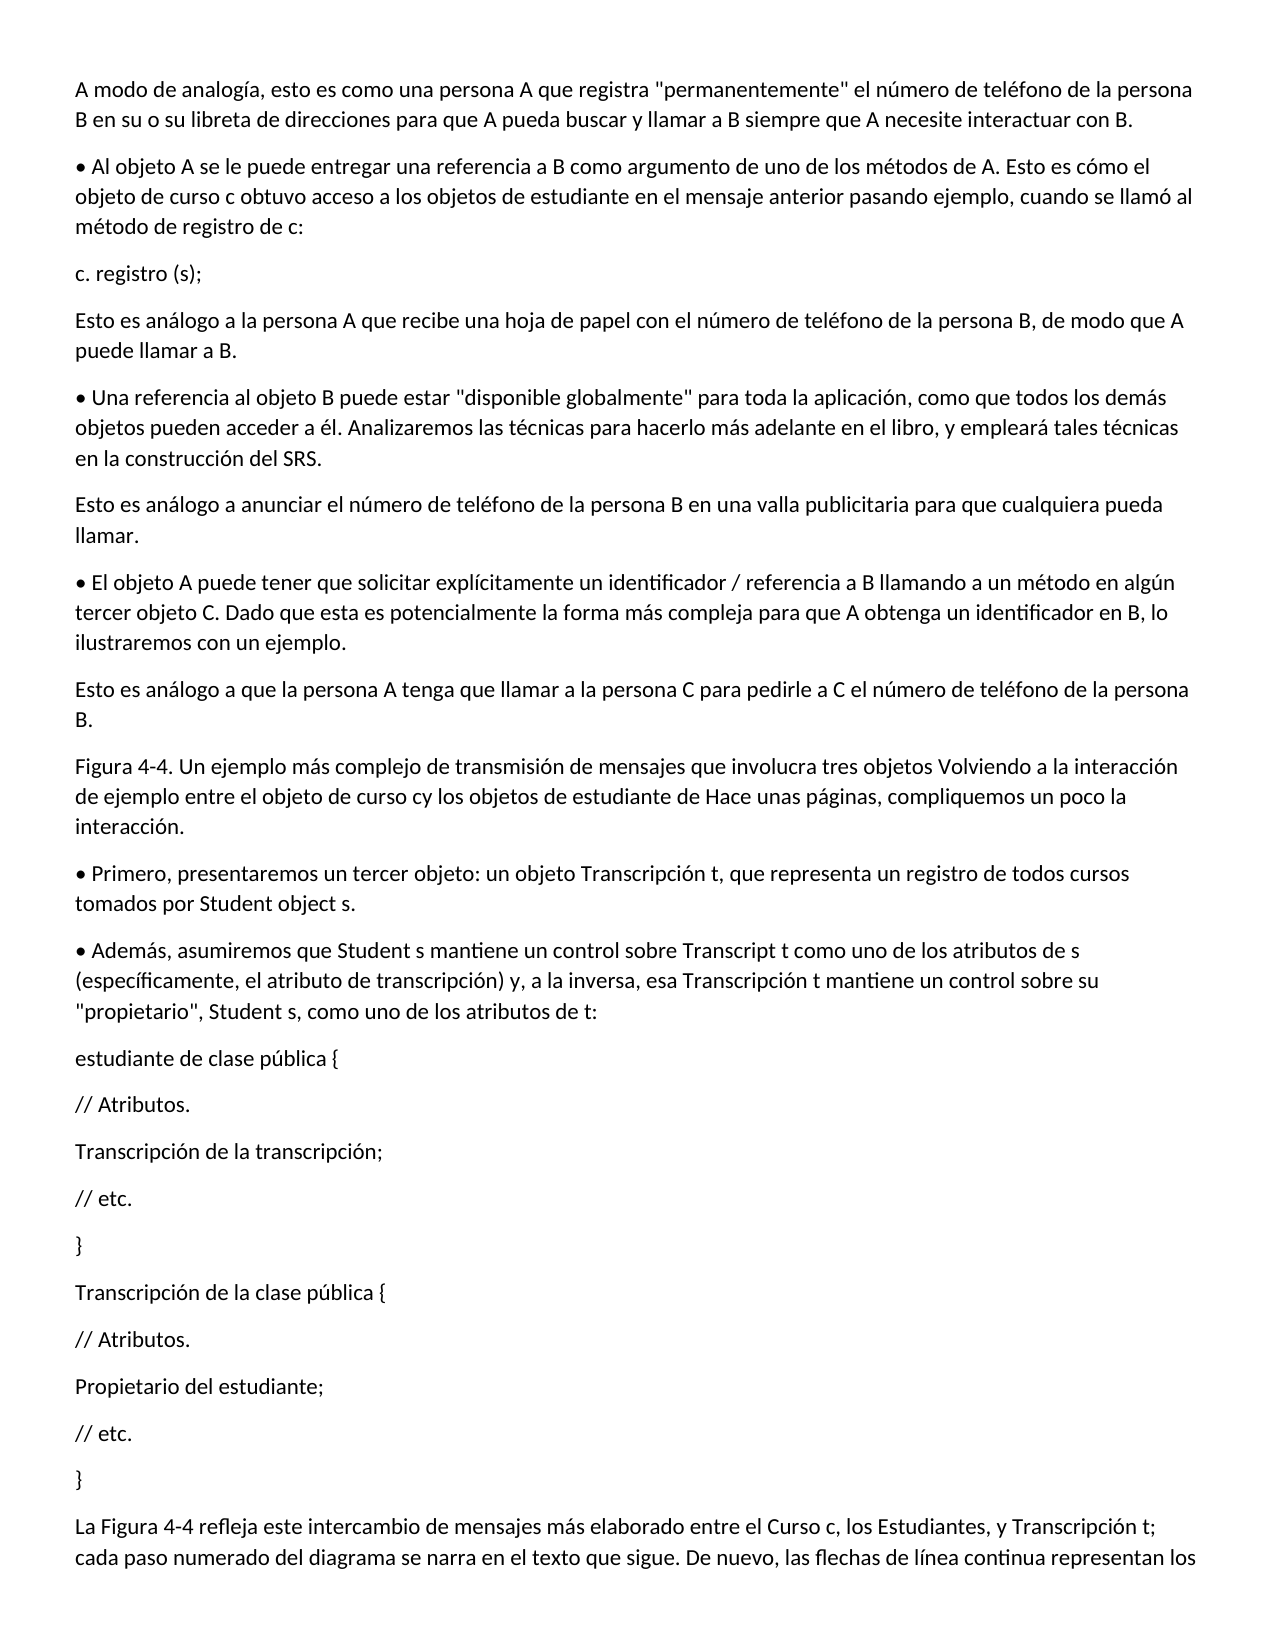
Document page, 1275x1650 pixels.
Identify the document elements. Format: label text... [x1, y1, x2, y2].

text } [75, 1466, 1200, 1494]
text // Atributos. [75, 1091, 1200, 1119]
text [75, 1512, 1200, 1571]
text Propietario del estudiante; [75, 1372, 1200, 1400]
text Figura 4-4. Un ejemplo más complejo de transmisión de mensajes que involucra tres objetos Volviendo a la interacción de ejemplo entre el objeto de curso cy los objetos de estudiante de Hace unas páginas, compliquemos un poco la interacción. [75, 752, 1200, 841]
text // Atributos. [75, 1325, 1200, 1353]
text // etc. [75, 1419, 1200, 1447]
text estudiante de clase pública { [75, 1044, 1200, 1072]
text Esto es análogo a anunciar el número de teléfono de la persona B en una valla publicitaria para que cualquiera pueda llamar. [75, 491, 1200, 549]
text // etc. [75, 1184, 1200, 1212]
text A modo de analogía, esto es como una persona A que registra "permanentemente" el número de teléfono de la persona B en su o su libreta de direcciones para que A pueda buscar y llamar a B siempre que A necesite interactuar con B. [75, 75, 1200, 133]
text c. registro (s); [75, 259, 1200, 287]
text • Primero, presentaremos un tercer objeto: un objeto Transcripción t, que representa un registro de todos cursos tomados por Student object s. [75, 859, 1200, 918]
text } [75, 1231, 1200, 1259]
text • El objeto A puede tener que solicitar explícitamente un identificador / referencia a B llamando a un método en algún tercer objeto C. Dado que esta es potencialmente la forma más compleja para que A obtenga un identificador en B, lo ilustraremos con un ejemplo. [75, 568, 1200, 656]
text Transcripción de la clase pública { [75, 1278, 1200, 1306]
text Esto es análogo a la persona A que recibe una hoja de papel con el número de teléfono de la persona B, de modo que A puede llamar a B. [75, 306, 1200, 364]
text Transcripción de la transcripción; [75, 1137, 1200, 1166]
text • Al objeto A se le puede entregar una referencia a B como argumento de uno de los métodos de A. Esto es cómo el objeto de curso c obtuvo acceso a los objetos de estudiante en el mensaje anterior pasando ejemplo, cuando se llamó al método de registro de c: [75, 152, 1200, 241]
text • Una referencia al objeto B puede estar "disponible globalmente" para toda la aplicación, como que todos los demás objetos pueden acceder a él. Analizaremos las técnicas para hacerlo más adelante en el libro, y empleará tales técnicas en la construcción del SRS. [75, 383, 1200, 472]
text • Además, asumiremos que Student s mantiene un control sobre Transcript t como uno de los atributos de s (específicamente, el atributo de transcripción) y, a la inversa, esa Transcripción t mantiene un control sobre su "propietario", Student s, como uno de los atributos de t: [75, 936, 1200, 1025]
text Esto es análogo a que la persona A tenga que llamar a la persona C para pedirle a C el número de teléfono de la persona B. [75, 675, 1200, 733]
